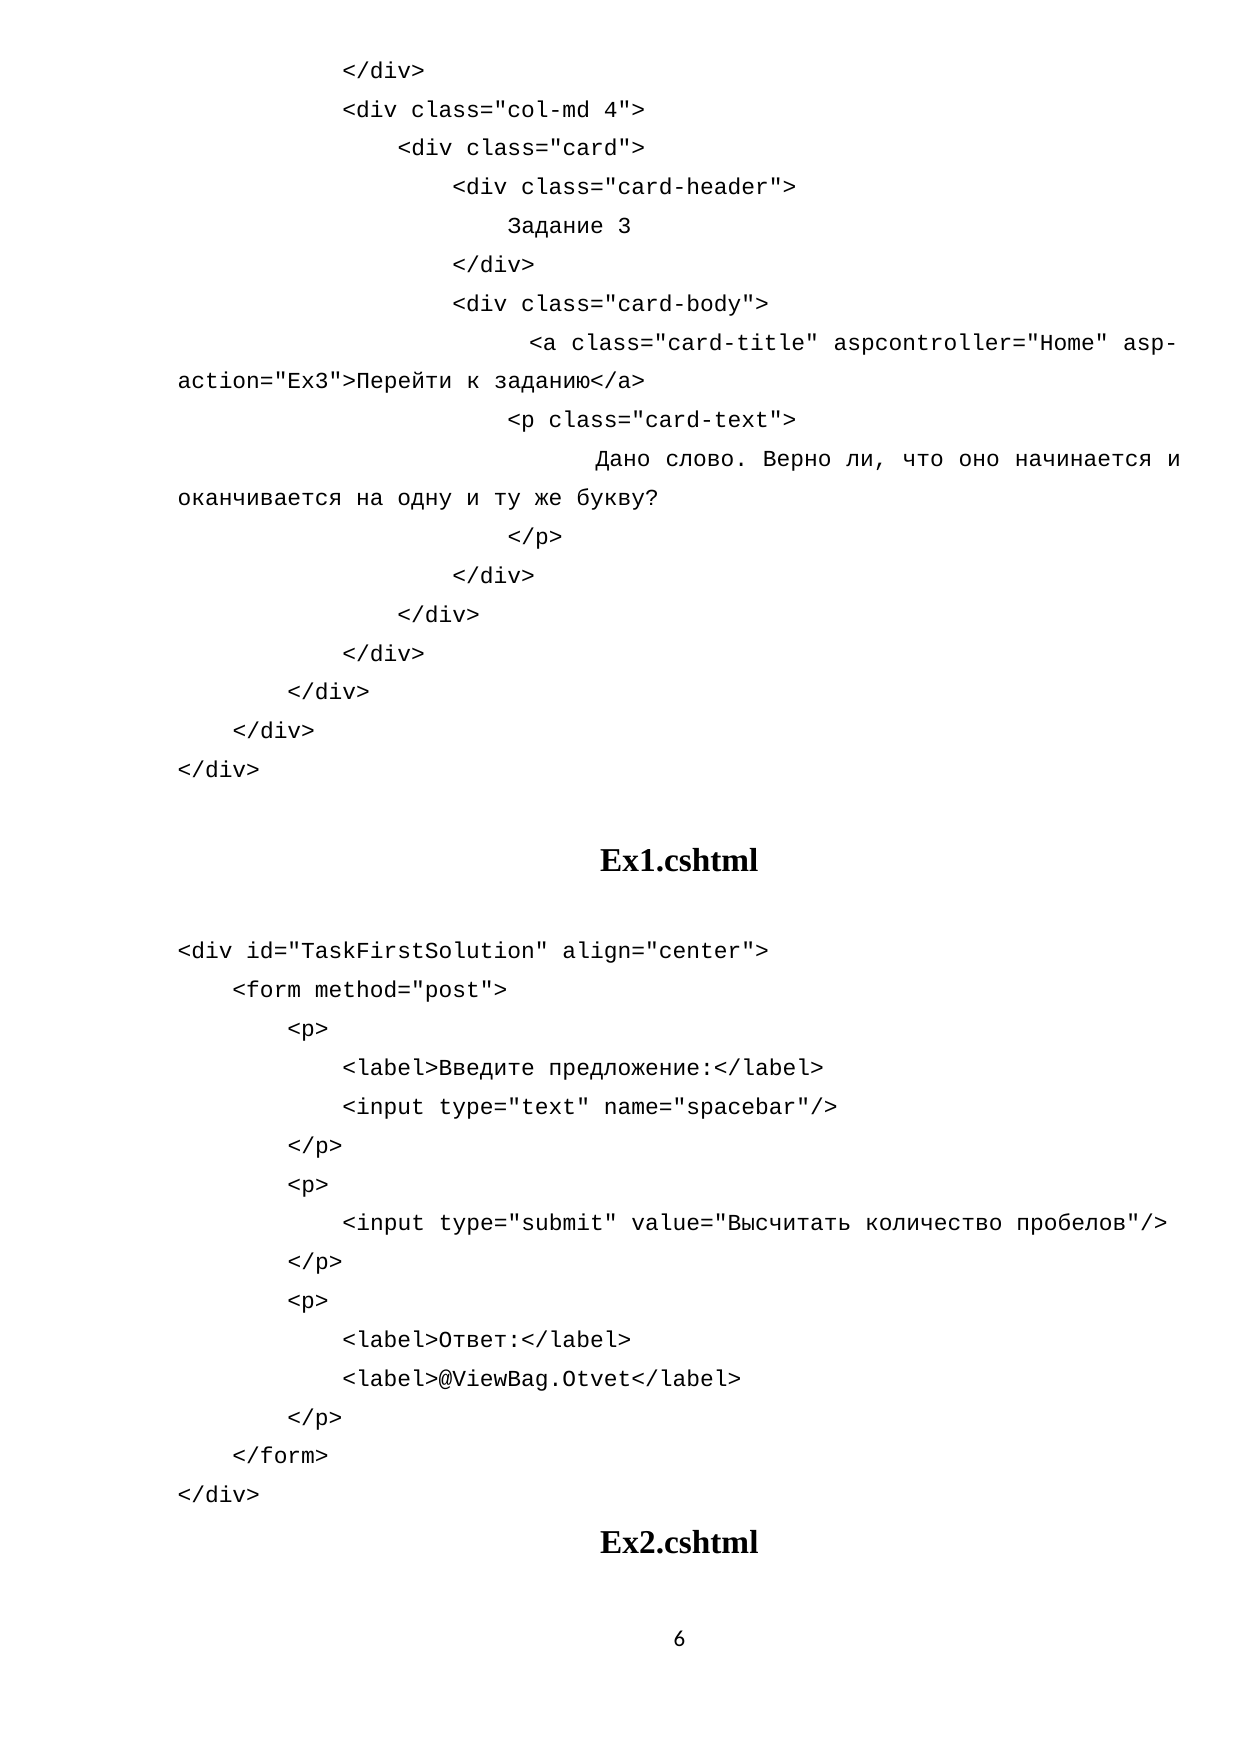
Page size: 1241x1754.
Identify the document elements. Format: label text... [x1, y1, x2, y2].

text Дано слово. Верно ли, что оно начинается и оканчивается на одну и ту же букву? [177, 448, 1181, 512]
text </p> [177, 525, 1181, 551]
text <div id="TaskFirstSolution" align="center"> [177, 940, 1181, 966]
text <label>Ответ:</label> [177, 1328, 1181, 1354]
text <a class="card-title" aspcontroller="Home" asp-action="Ex3">Перейти к заданию</a> [177, 331, 1181, 396]
text <p> [177, 1017, 1181, 1043]
text </form> [177, 1445, 1181, 1471]
text <p class="card-text"> [177, 409, 1181, 435]
text <p> [177, 1173, 1181, 1199]
text </div> [177, 719, 1181, 746]
text <div class="card"> [177, 137, 1181, 163]
text </p> [177, 1406, 1181, 1432]
text <div class="card-body"> [177, 292, 1181, 318]
text </div> [177, 681, 1181, 707]
text </div> [177, 603, 1181, 629]
text <div class="col-md 4"> [177, 98, 1181, 124]
text </div> [177, 253, 1181, 279]
text </div> [177, 59, 1181, 85]
text </p> [177, 1134, 1181, 1160]
text </div> [177, 642, 1181, 668]
text <label>Введите предложение:</label> [177, 1056, 1181, 1082]
text <div class="card-header"> [177, 176, 1181, 202]
text </p> [177, 1251, 1181, 1277]
text Ex1.cshtml [177, 840, 1181, 878]
text <input type="text" name="spacebar"/> [177, 1095, 1181, 1121]
text </div> [177, 1484, 1181, 1510]
text Задание 3 [177, 214, 1181, 240]
text <label>@ViewBag.Otvet</label> [177, 1367, 1181, 1393]
text </div> [177, 564, 1181, 590]
text Ex2.cshtml [177, 1523, 1181, 1561]
text <form method="post"> [177, 979, 1181, 1004]
text <p> [177, 1289, 1181, 1315]
text </div> [177, 758, 1181, 784]
text <input type="submit" value="Высчитать количество пробелов"/> [177, 1212, 1181, 1238]
